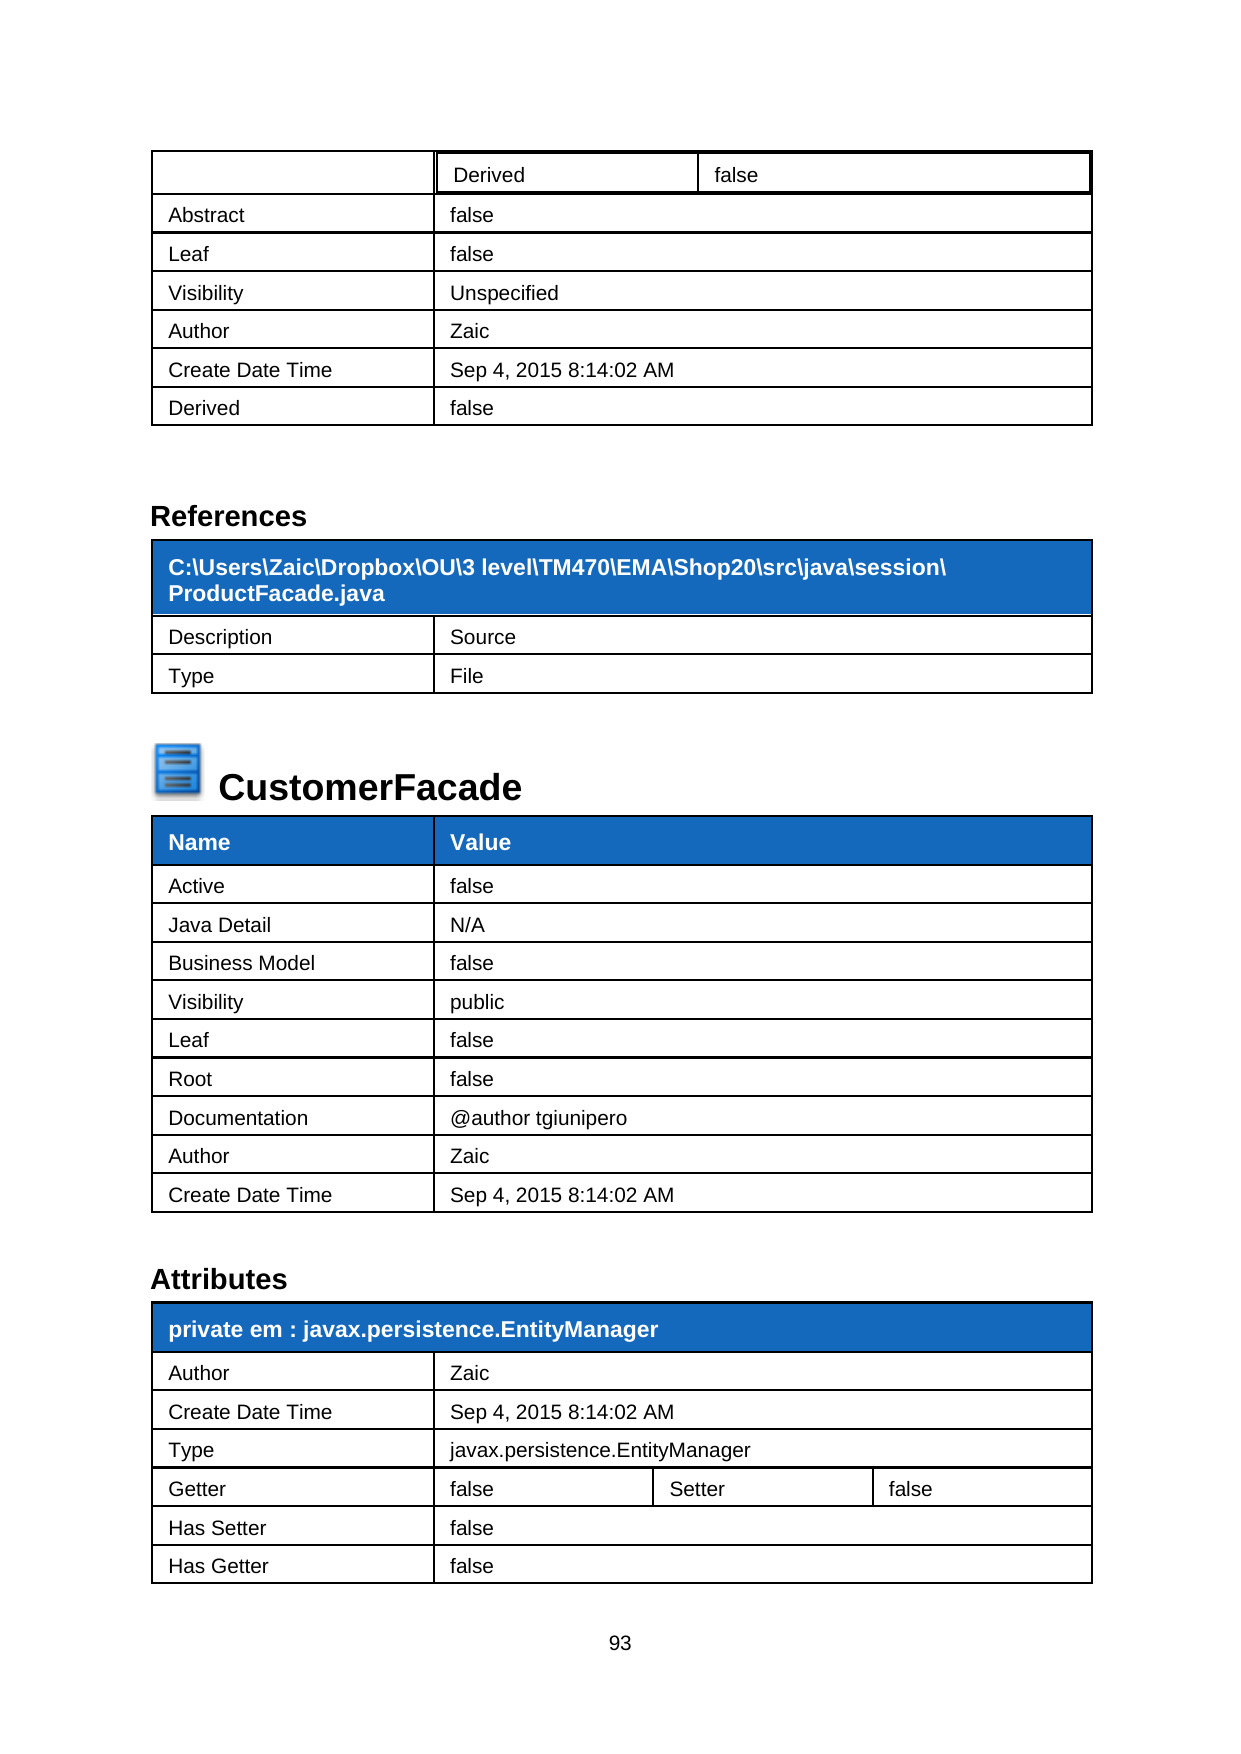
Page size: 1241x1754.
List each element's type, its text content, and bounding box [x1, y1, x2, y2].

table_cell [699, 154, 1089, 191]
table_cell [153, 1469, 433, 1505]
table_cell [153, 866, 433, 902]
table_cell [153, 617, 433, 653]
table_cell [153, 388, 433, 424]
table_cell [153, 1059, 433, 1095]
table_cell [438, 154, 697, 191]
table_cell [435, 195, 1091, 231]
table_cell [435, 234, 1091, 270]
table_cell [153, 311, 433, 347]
subtitle Attributes [150, 1262, 1090, 1295]
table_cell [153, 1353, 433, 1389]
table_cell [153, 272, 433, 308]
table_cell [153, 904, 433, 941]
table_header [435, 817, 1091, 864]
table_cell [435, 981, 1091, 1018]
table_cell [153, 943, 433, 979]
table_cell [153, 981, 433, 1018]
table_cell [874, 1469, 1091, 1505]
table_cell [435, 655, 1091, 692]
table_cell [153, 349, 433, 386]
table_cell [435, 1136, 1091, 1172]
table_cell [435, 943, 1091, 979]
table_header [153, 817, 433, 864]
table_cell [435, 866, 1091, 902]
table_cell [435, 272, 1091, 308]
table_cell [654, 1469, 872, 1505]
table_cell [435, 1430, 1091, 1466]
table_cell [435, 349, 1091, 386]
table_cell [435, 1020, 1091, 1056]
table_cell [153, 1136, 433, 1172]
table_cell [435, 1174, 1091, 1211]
subtitle References [150, 499, 1090, 533]
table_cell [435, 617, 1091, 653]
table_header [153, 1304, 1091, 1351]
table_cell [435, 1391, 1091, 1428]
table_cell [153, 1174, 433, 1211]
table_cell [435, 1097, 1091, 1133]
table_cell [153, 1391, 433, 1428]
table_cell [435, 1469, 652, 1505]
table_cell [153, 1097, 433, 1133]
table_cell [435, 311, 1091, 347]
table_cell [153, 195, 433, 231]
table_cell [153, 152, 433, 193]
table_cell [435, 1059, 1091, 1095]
subtitle CustomerFacade [150, 743, 1090, 808]
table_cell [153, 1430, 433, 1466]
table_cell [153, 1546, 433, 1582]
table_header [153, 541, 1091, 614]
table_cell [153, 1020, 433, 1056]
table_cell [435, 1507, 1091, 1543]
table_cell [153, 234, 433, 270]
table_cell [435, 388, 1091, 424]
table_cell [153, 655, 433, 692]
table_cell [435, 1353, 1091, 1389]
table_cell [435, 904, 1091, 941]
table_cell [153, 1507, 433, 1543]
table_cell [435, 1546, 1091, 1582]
picture [150, 742, 208, 801]
